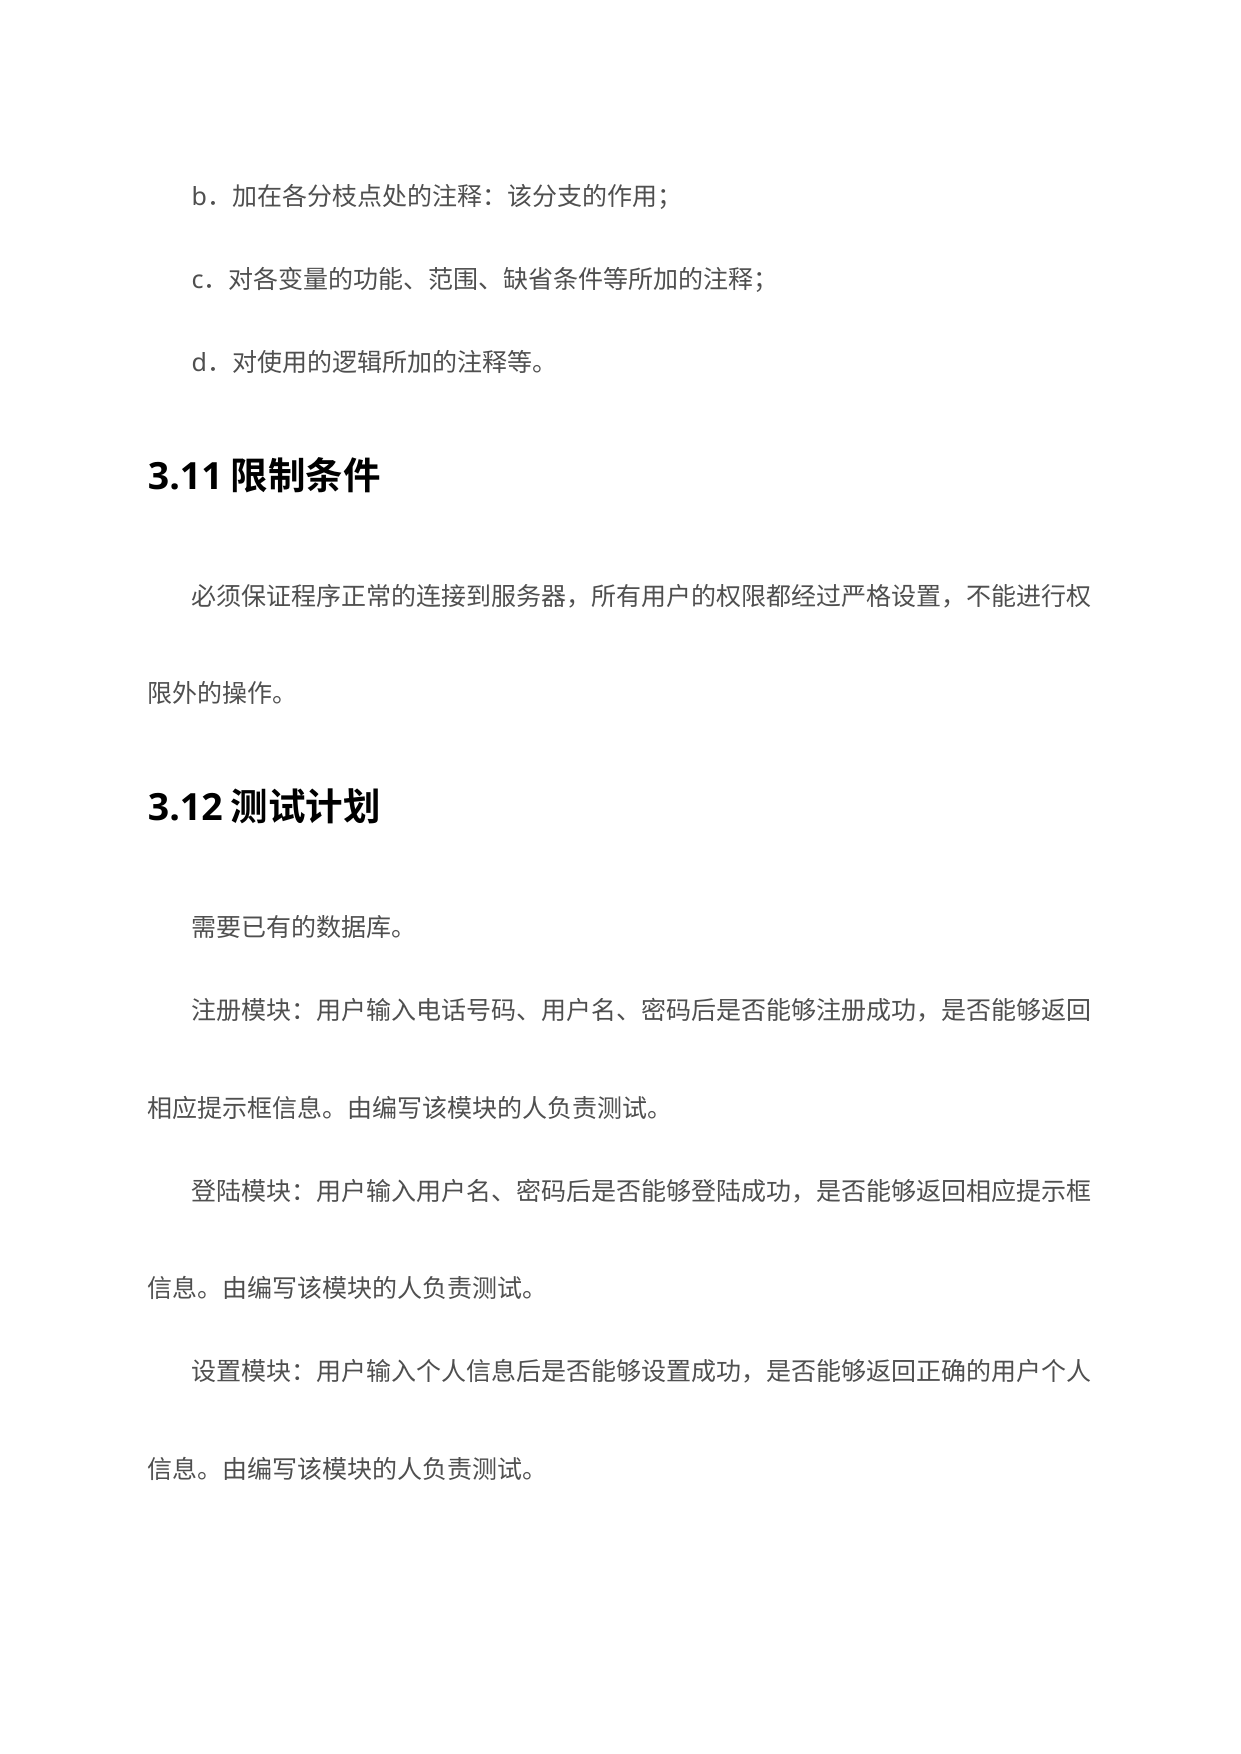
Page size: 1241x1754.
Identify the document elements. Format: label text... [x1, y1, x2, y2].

text 必须保证程序正常的连接到服务器，所有用户的权限都经过严格设置，不能进行权限外的操作。 [148, 562, 1092, 724]
text d．对使用的逻辑所加的注释等。 [148, 328, 1092, 393]
subtitle 3.12测试计划 [148, 772, 1092, 837]
subtitle 3.11限制条件 [148, 441, 1092, 506]
text c．对各变量的功能、范围、缺省条件等所加的注释； [148, 245, 1092, 310]
text 需要已有的数据库。 [148, 893, 1092, 958]
text 设置模块：用户输入个人信息后是否能够设置成功，是否能够返回正确的用户个人信息。由编写该模块的人负责测试。 [148, 1337, 1092, 1500]
text 登陆模块：用户输入用户名、密码后是否能够登陆成功，是否能够返回相应提示框信息。由编写该模块的人负责测试。 [148, 1157, 1092, 1319]
text 注册模块：用户输入电话号码、用户名、密码后是否能够注册成功，是否能够返回相应提示框信息。由编写该模块的人负责测试。 [148, 976, 1092, 1139]
text b．加在各分枝点处的注释：该分支的作用； [148, 162, 1092, 227]
